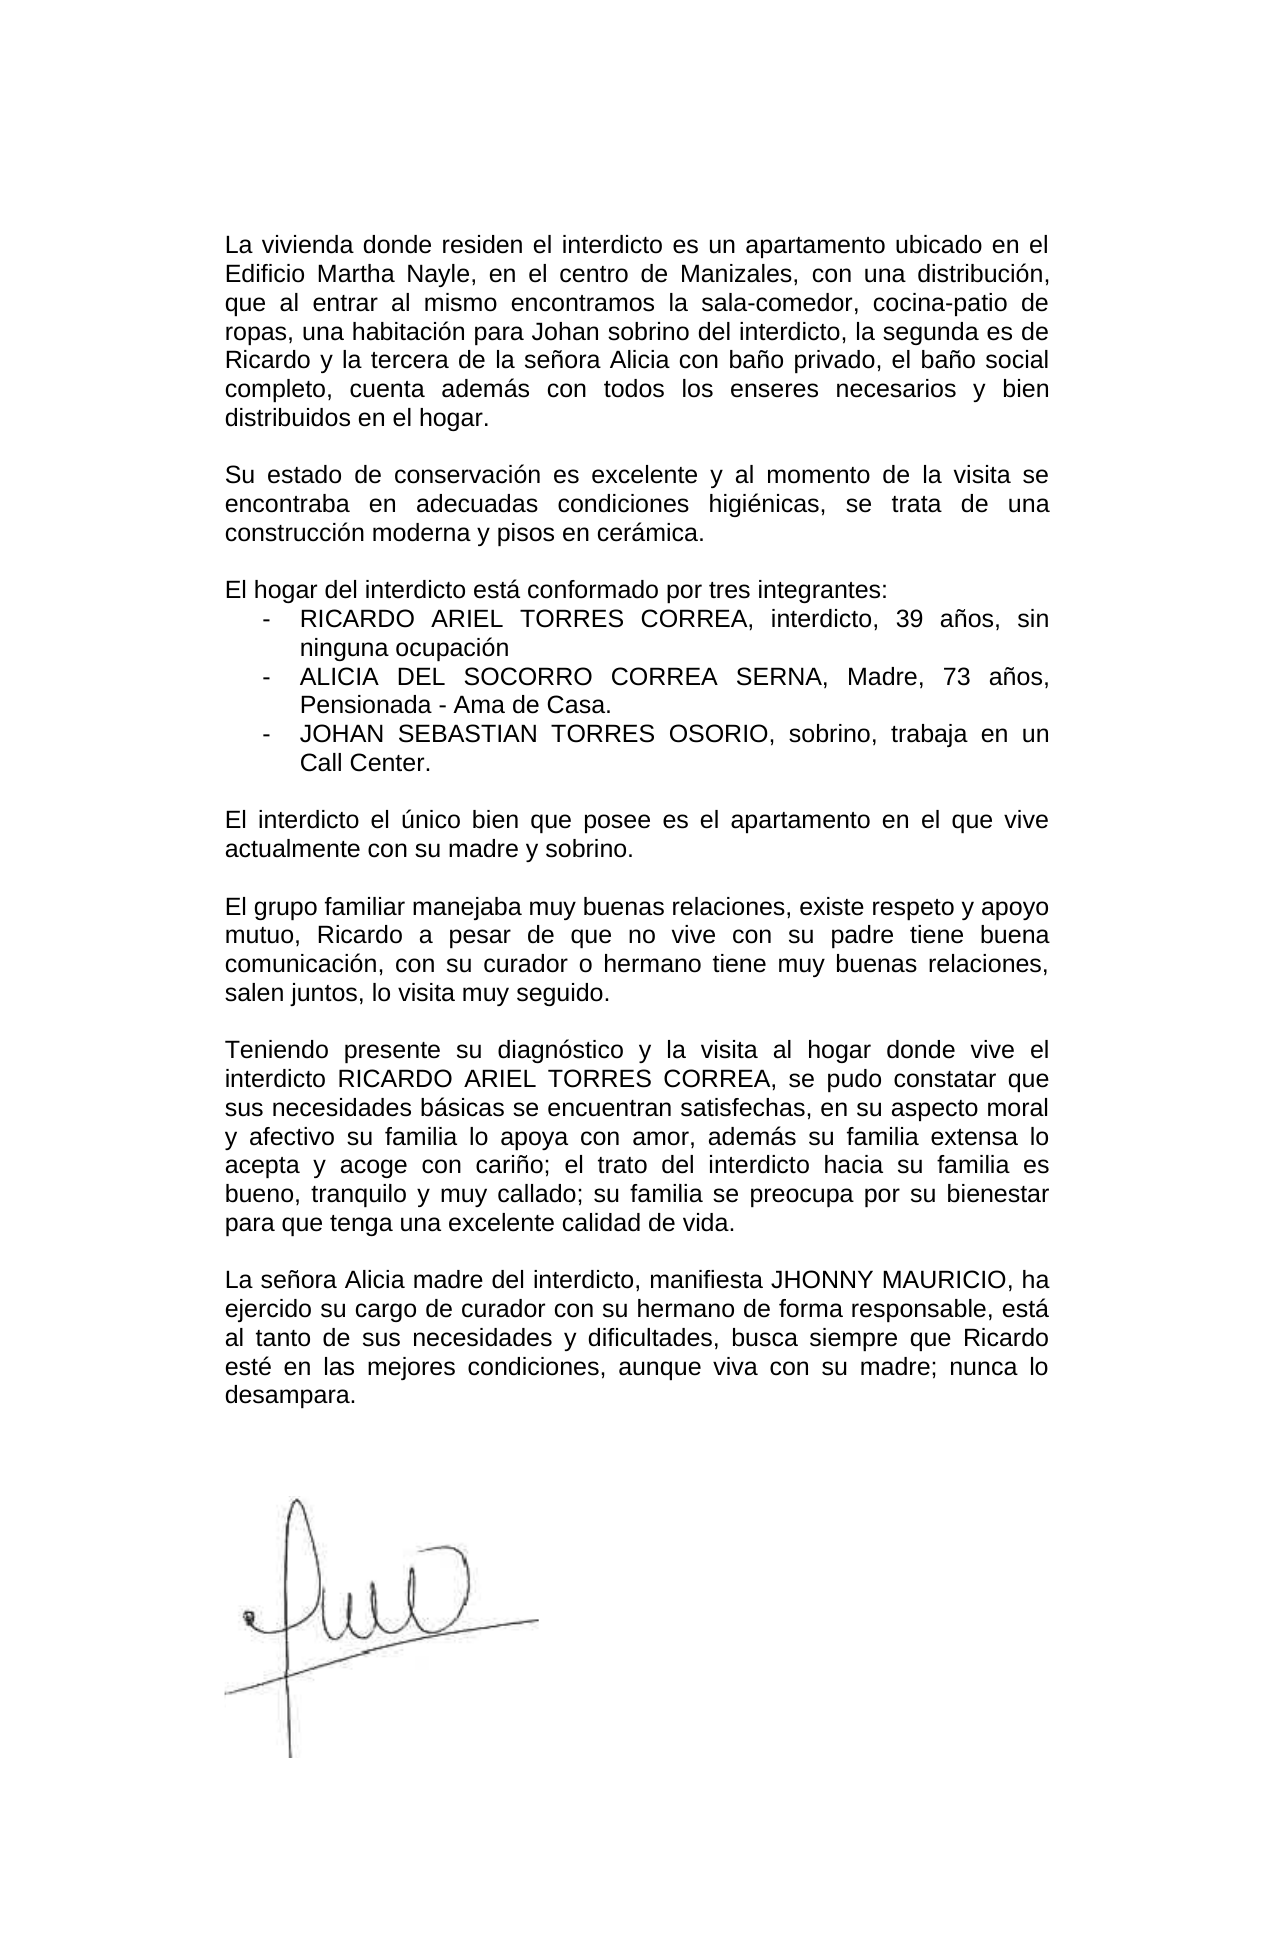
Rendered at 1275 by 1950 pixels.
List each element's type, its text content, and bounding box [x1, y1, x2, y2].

text Su estado de conservación es excelente y al momento de la visita se encontraba en adecuadas condiciones higiénicas, se trata de una construcción moderna y pisos en cerámica. [224, 460, 1051, 547]
list RICARDO ARIEL TORRES CORREA, interdicto, 39 años, sin ninguna ocupación [262, 604, 1051, 662]
list ALICIA DEL SOCORRO CORREA SERNA, Madre, 73 años, Pensionada - Ama de Casa. [262, 662, 1051, 719]
list JOHAN SEBASTIAN TORRES OSORIO, sobrino, trabaja en un Call Center. [262, 719, 1051, 777]
text El interdicto el único bien que posee es el apartamento en el que vive actualmente con su madre y sobrino. [224, 805, 1051, 863]
text La señora Alicia madre del interdicto, manifiesta JHONNY MAURICIO, ha ejercido su cargo de curador con su hermano de forma responsable, está al tanto de sus necesidades y dificultades, busca siempre que Ricardo esté en las mejores condiciones, aunque viva con su madre; nunca lo desampara. [224, 1265, 1051, 1409]
text Teniendo presente su diagnóstico y la visita al hogar donde vive el interdicto RICARDO ARIEL TORRES CORREA, se pudo constatar que sus necesidades básicas se encuentran satisfechas, en su aspecto moral y afectivo su familia lo apoya con amor, además su familia extensa lo acepta y acoge con cariño; el trato del interdicto hacia su familia es bueno, tranquilo y muy callado; su familia se preocupa por su bienestar para que tenga una excelente calidad de vida. [224, 1035, 1051, 1237]
text El grupo familiar manejaba muy buenas relaciones, existe respeto y apoyo mutuo, Ricardo a pesar de que no vive con su padre tiene buena comunicación, con su curador o hermano tiene muy buenas relaciones, salen juntos, lo visita muy seguido. [224, 892, 1051, 1007]
text La vivienda donde residen el interdicto es un apartamento ubicado en el Edificio Martha Nayle, en el centro de Manizales, con una distribución, que al entrar al mismo encontramos la sala-comedor, cocina-patio de ropas, una habitación para Johan sobrino del interdicto, la segunda es de Ricardo y la tercera de la señora Alicia con baño privado, el baño social completo, cuenta además con todos los enseres necesarios y bien distribuidos en el hogar. [224, 230, 1051, 432]
text El hogar del interdicto está conformado por tres integrantes: [224, 575, 1051, 604]
